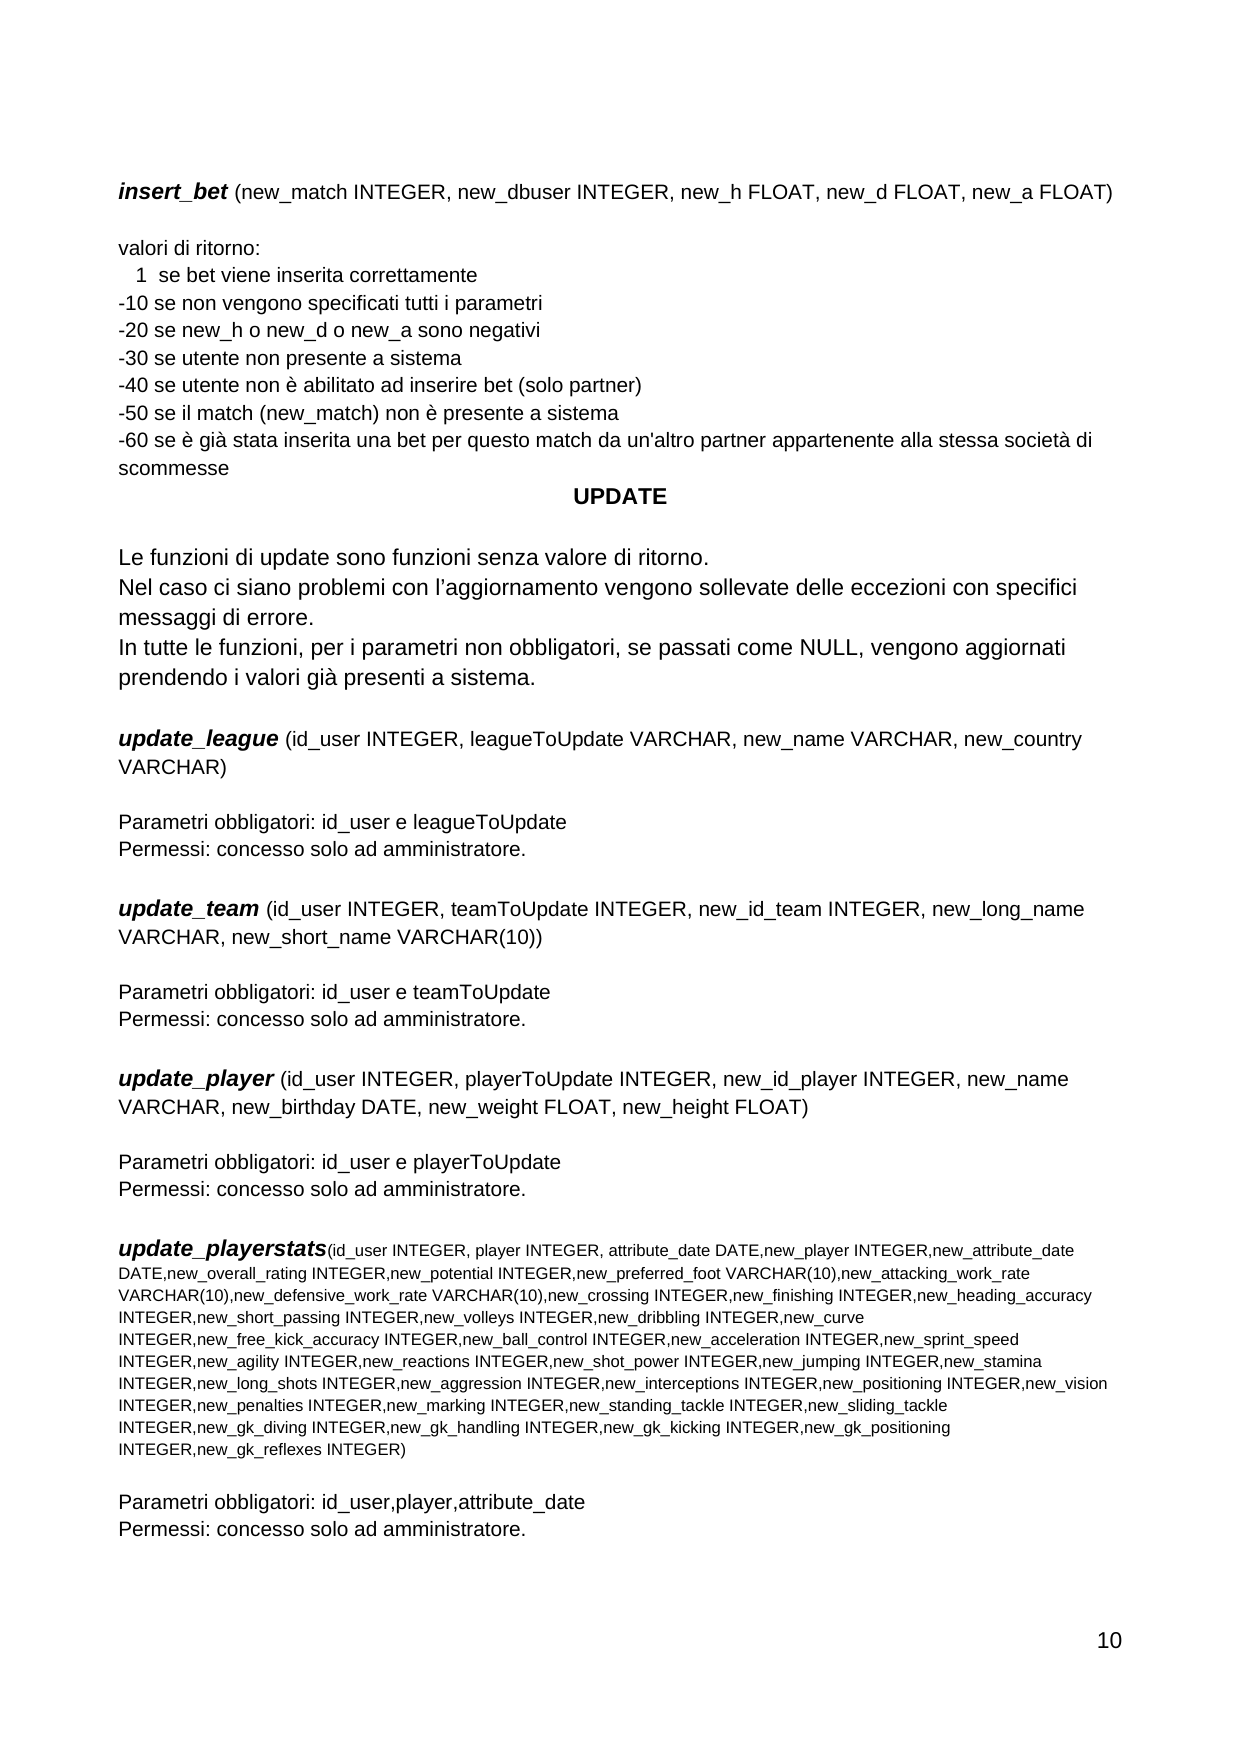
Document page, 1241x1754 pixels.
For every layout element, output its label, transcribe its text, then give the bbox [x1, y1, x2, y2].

text In tutte le funzioni, per i parametri non obbligatori, se passati come NULL, vengono aggiornati prendendo i valori già presenti a sistema. [118, 634, 1122, 691]
text Parametri obbligatori: id_user e playerToUpdate [118, 1150, 1122, 1174]
text update_team (id_user INTEGER, teamToUpdate INTEGER, new_id_team INTEGER, new_long_name VARCHAR, new_short_name VARCHAR(10)) [118, 895, 1122, 949]
text update_player (id_user INTEGER, playerToUpdate INTEGER, new_id_player INTEGER, new_name VARCHAR, new_birthday DATE, new_weight FLOAT, new_height FLOAT) [118, 1065, 1122, 1119]
text -10 se non vengono specificati tutti i parametri [118, 291, 1122, 314]
text UPDATE [118, 483, 1122, 509]
text valori di ritorno: [118, 236, 1122, 259]
text Permessi: concesso solo ad amministratore. [118, 1517, 1122, 1541]
text Permessi: concesso solo ad amministratore. [118, 837, 1122, 861]
text Parametri obbligatori: id_user e teamToUpdate [118, 980, 1122, 1004]
text -60 se è già stata inserita una bet per questo match da un'altro partner appartenente alla stessa società di scommesse [118, 428, 1122, 479]
text -50 se il match (new_match) non è presente a sistema [118, 401, 1122, 424]
text -40 se utente non è abilitato ad inserire bet (solo partner) [118, 373, 1122, 397]
text Le funzioni di update sono funzioni senza valore di ritorno. [118, 543, 1122, 570]
text Parametri obbligatori: id_user,player,attribute_date [118, 1489, 1122, 1513]
text Nel caso ci siano problemi con l’aggiornamento vengono sollevate delle eccezioni con specifici messaggi di errore. [118, 574, 1122, 630]
text Parametri obbligatori: id_user e leagueToUpdate [118, 809, 1122, 833]
text update_league (id_user INTEGER, leagueToUpdate VARCHAR, new_name VARCHAR, new_country VARCHAR) [118, 725, 1122, 778]
text -20 se new_h o new_d o new_a sono negativi [118, 318, 1122, 342]
text Permessi: concesso solo ad amministratore. [118, 1177, 1122, 1201]
text insert_bet (new_match INTEGER, new_dbuser INTEGER, new_h FLOAT, new_d FLOAT, new_a FLOAT) [118, 178, 1122, 204]
text 1 se bet viene inserita correttamente [118, 263, 1122, 287]
text update_playerstats(id_user INTEGER, player INTEGER, attribute_date DATE,new_player INTEGER,new_attribute_date DATE,new_overall_rating INTEGER,new_potential INTEGER,new_preferred_foot VARCHAR(10),new_attacking_work_rate VARCHAR(10),new_defensive_work_rate VARCHAR(10),new_crossing INTEGER,new_finishing INTEGER,new_heading_accuracy INTEGER,new_short_passing INTEGER,new_volleys INTEGER,new_dribbling INTEGER,new_curve INTEGER,new_free_kick_accuracy INTEGER,new_ball_control INTEGER,new_acceleration INTEGER,new_sprint_speed INTEGER,new_agility INTEGER,new_reactions INTEGER,new_shot_power INTEGER,new_jumping INTEGER,new_stamina INTEGER,new_long_shots INTEGER,new_aggression INTEGER,new_interceptions INTEGER,new_positioning INTEGER,new_vision INTEGER,new_penalties INTEGER,new_marking INTEGER,new_standing_tackle INTEGER,new_sliding_tackle INTEGER,new_gk_diving INTEGER,new_gk_handling INTEGER,new_gk_kicking INTEGER,new_gk_positioning INTEGER,new_gk_reflexes INTEGER) [118, 1235, 1122, 1459]
text Permessi: concesso solo ad amministratore. [118, 1007, 1122, 1031]
text -30 se utente non presente a sistema [118, 346, 1122, 369]
